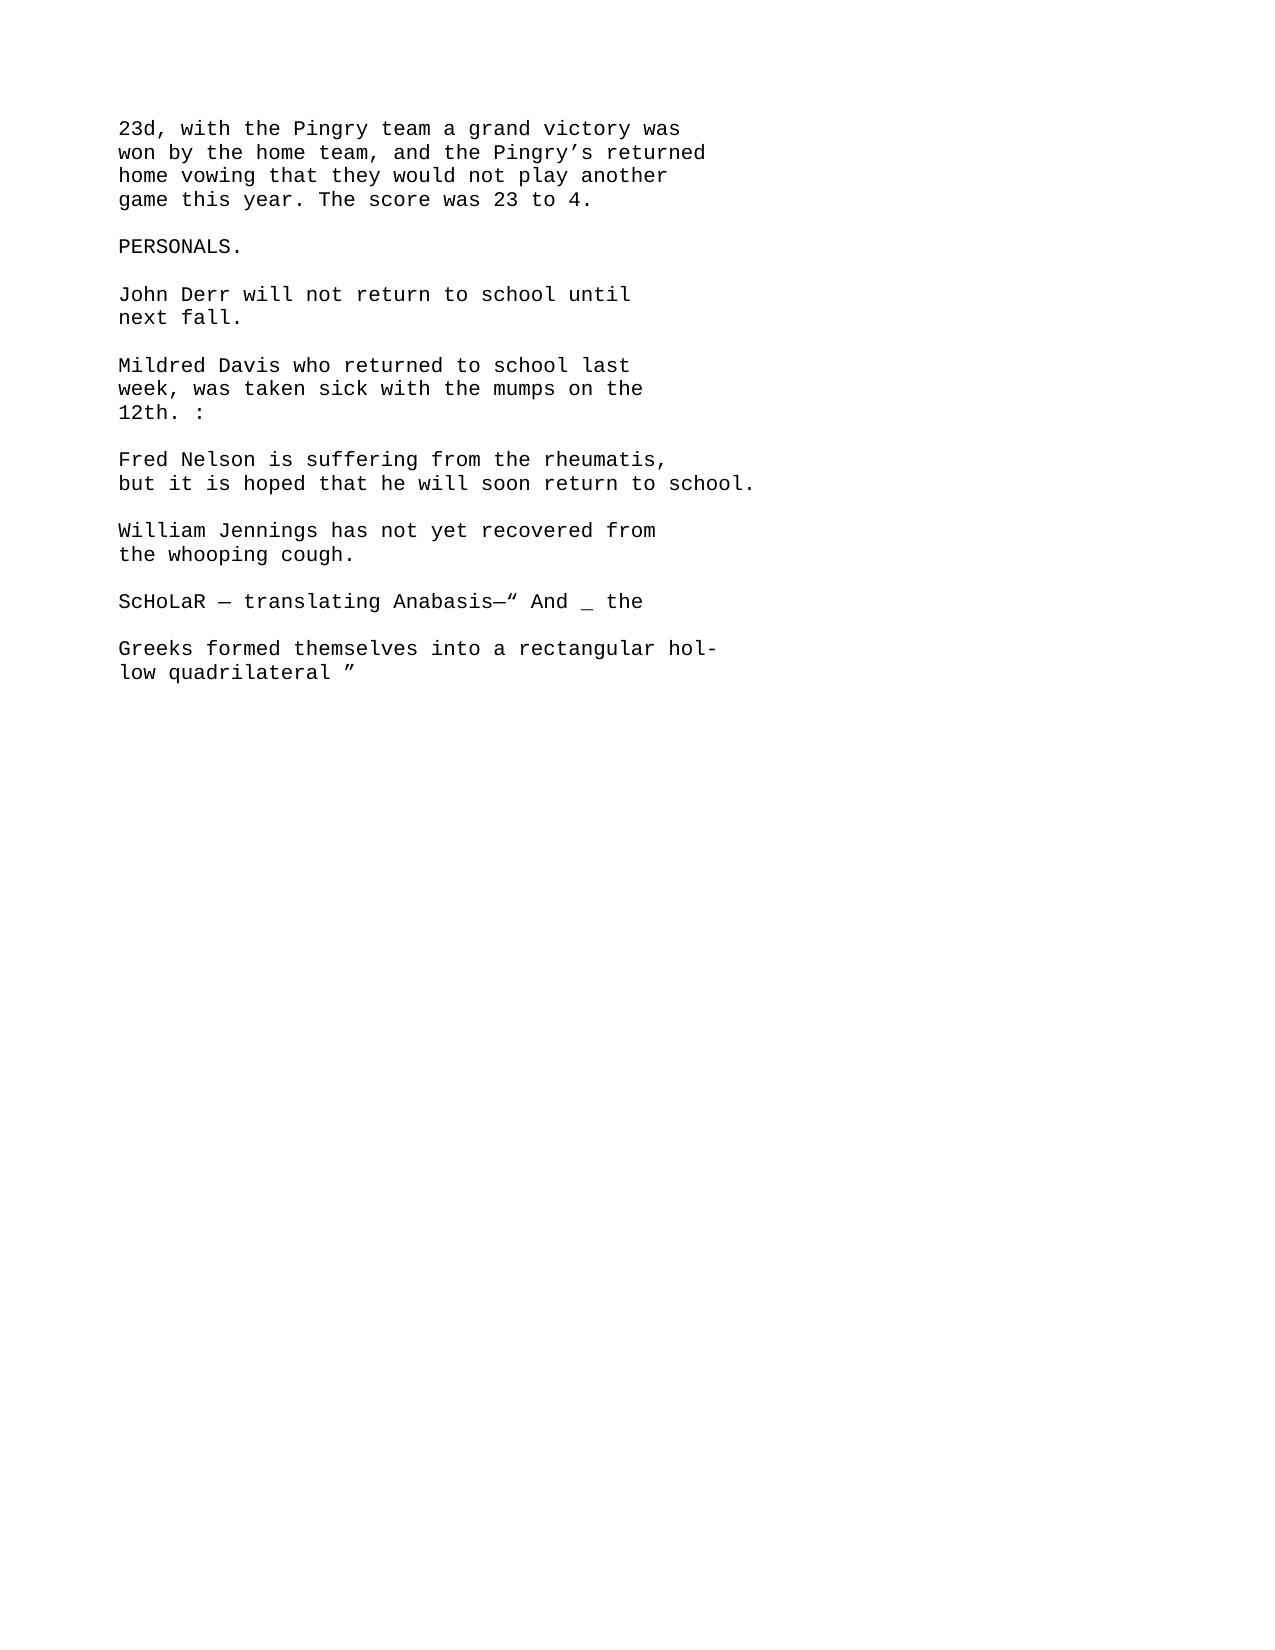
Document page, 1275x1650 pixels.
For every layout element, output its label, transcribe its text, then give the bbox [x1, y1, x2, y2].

text week, was taken sick with the mumps on the [118, 378, 1157, 402]
text Greeks formed themselves into a rectangular hol- [118, 638, 1157, 662]
text won by the home team, and the Pingry’s returned [118, 142, 1157, 165]
text 12th. : [118, 402, 1157, 426]
text 23d, with the Pingry team a grand victory was [118, 118, 1157, 142]
text the whooping cough. [118, 544, 1157, 567]
text game this year. The score was 23 to 4. [118, 189, 1157, 213]
text William Jennings has not yet recovered from [118, 520, 1157, 544]
text Mildred Davis who returned to school last [118, 354, 1157, 378]
text John Derr will not return to school until [118, 284, 1157, 307]
text next fall. [118, 307, 1157, 331]
text Fred Nelson is suffering from the rheumatis, [118, 449, 1157, 473]
text PERSONALS. [118, 236, 1157, 260]
text low quadrilateral ” [118, 662, 1157, 686]
text but it is hoped that he will soon return to school. [118, 473, 1157, 496]
text ScHoLaR — translating Anabasis—“ And _ the [118, 591, 1157, 615]
text home vowing that they would not play another [118, 165, 1157, 189]
